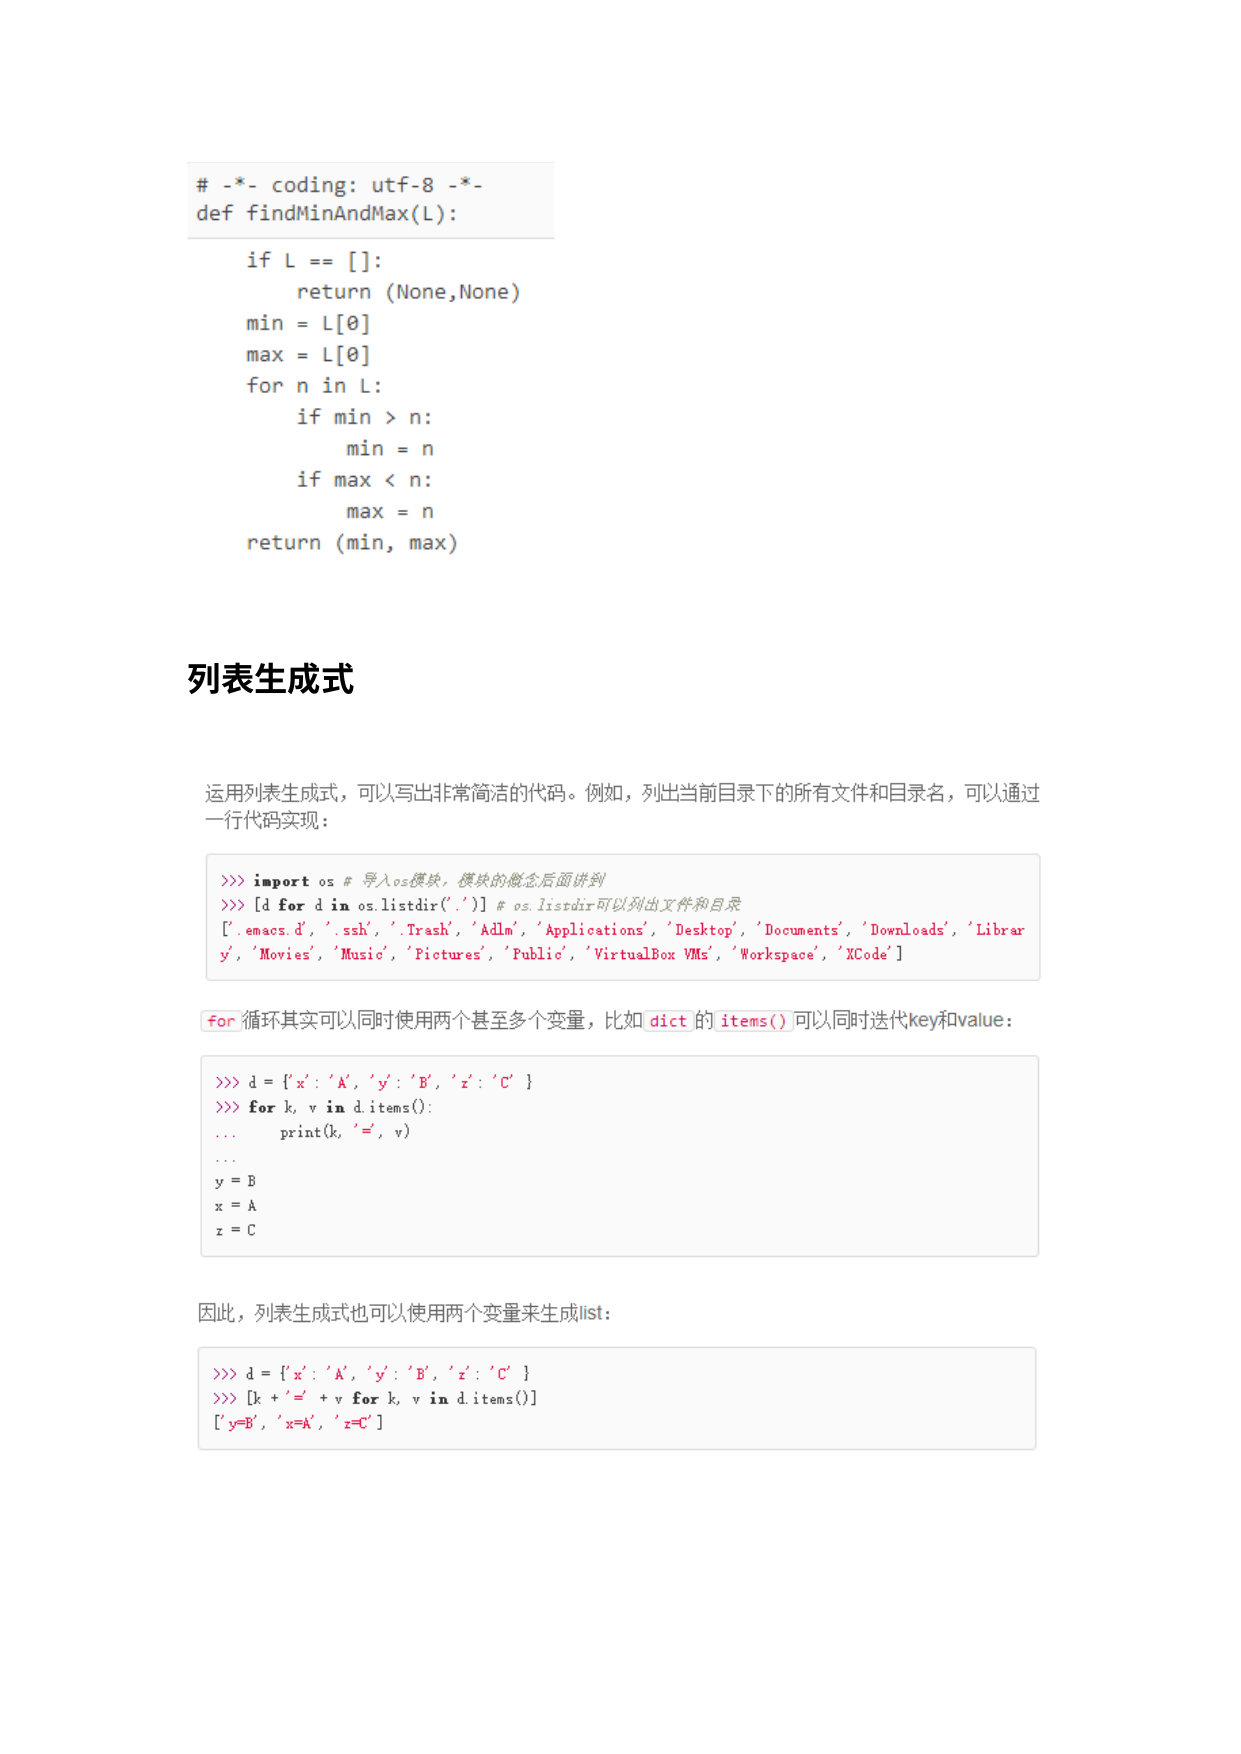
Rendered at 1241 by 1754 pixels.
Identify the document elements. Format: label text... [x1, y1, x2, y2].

picture [187, 162, 555, 592]
picture [187, 1291, 1053, 1464]
picture [187, 998, 1053, 1271]
picture [187, 771, 1053, 992]
subtitle 列表生成式 [187, 644, 1053, 709]
